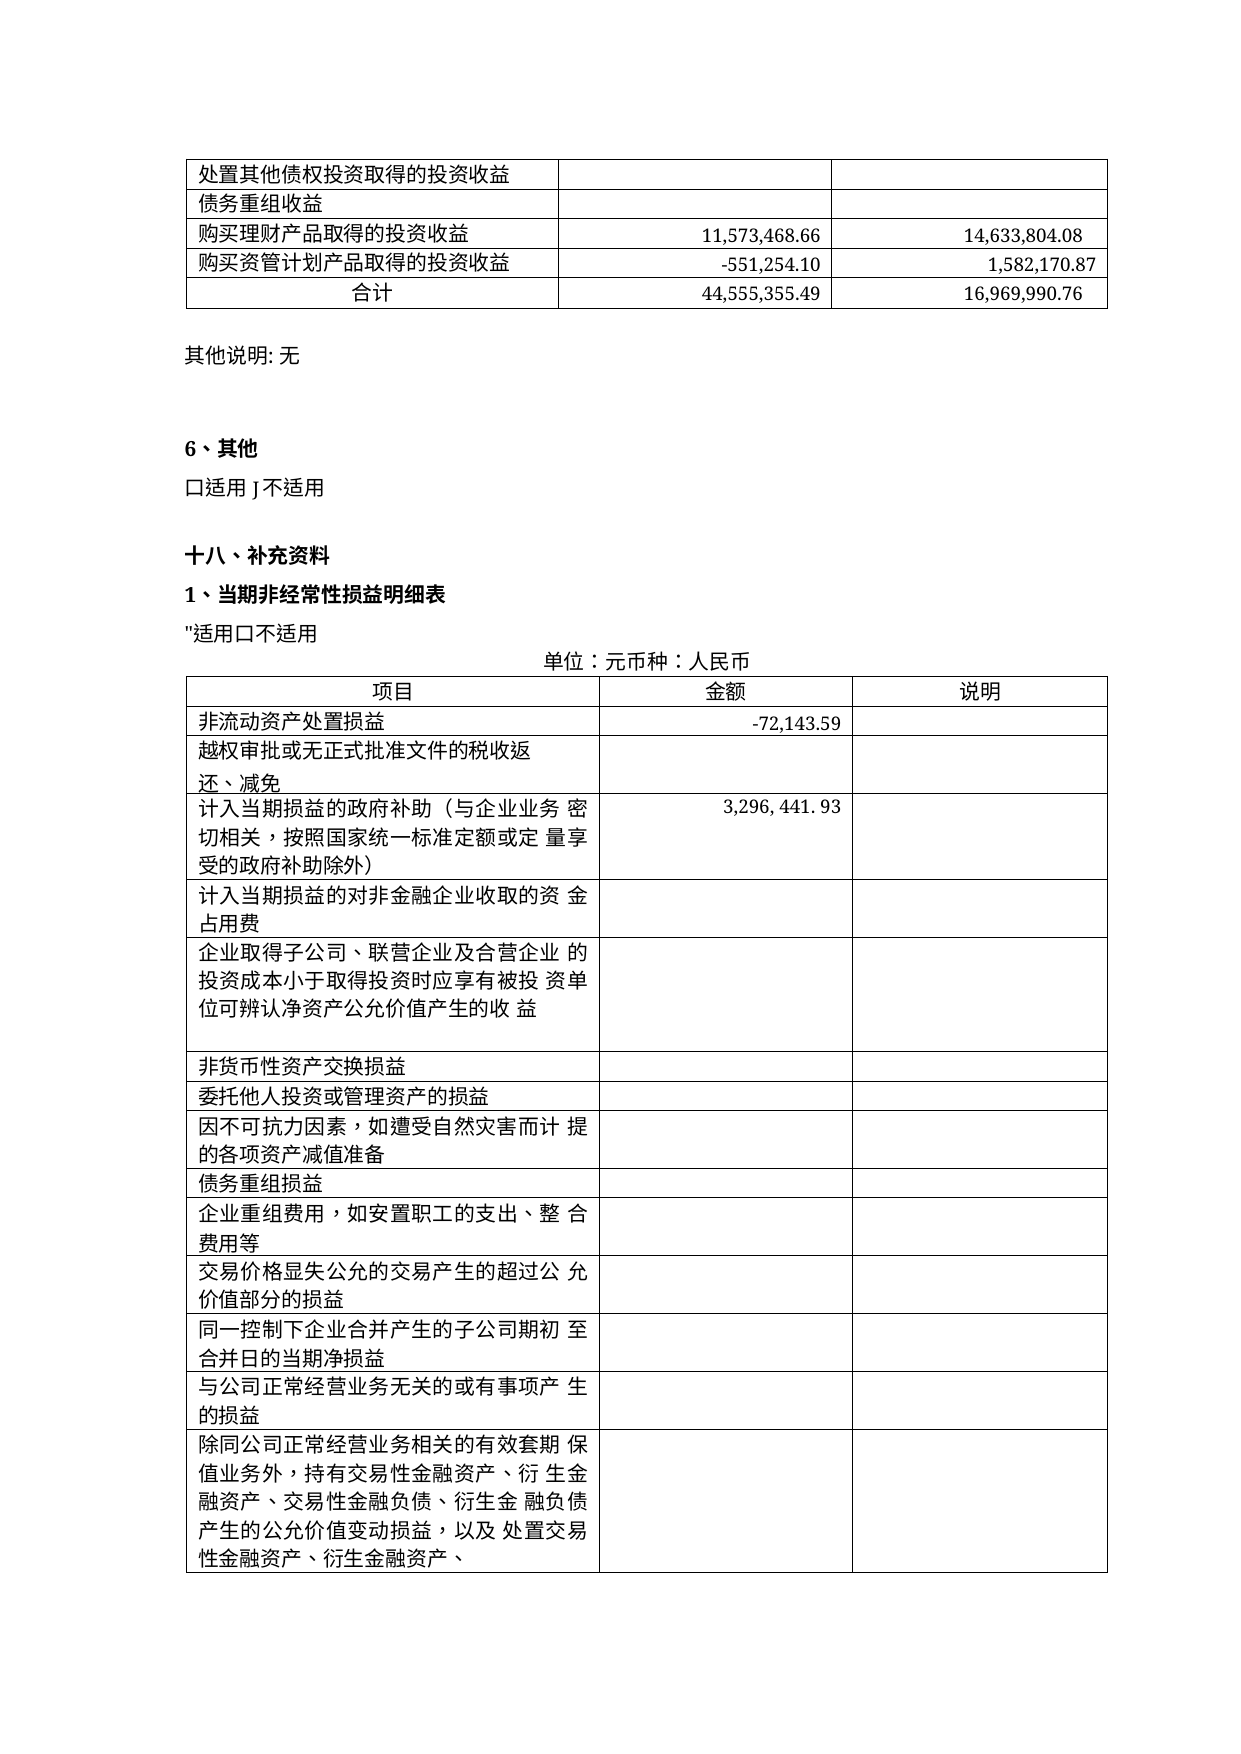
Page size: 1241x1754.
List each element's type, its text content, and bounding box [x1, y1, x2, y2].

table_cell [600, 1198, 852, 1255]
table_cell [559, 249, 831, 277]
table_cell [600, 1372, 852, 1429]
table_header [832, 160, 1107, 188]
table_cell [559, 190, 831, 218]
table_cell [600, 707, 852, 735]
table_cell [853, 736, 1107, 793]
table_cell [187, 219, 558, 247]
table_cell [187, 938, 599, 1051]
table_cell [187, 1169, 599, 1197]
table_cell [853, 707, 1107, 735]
subtitle 6、其他 [184, 434, 1109, 463]
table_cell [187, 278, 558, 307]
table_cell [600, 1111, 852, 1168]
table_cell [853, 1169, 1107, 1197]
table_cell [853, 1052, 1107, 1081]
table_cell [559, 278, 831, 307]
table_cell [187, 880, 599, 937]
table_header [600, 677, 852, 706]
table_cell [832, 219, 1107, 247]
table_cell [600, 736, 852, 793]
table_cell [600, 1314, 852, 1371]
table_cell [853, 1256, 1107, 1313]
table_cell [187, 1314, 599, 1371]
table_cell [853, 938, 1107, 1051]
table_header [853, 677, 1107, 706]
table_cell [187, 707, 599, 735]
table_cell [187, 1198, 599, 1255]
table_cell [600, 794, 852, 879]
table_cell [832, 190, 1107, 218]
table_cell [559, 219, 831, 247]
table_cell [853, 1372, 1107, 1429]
subtitle 十八、补充资料 [184, 541, 1109, 570]
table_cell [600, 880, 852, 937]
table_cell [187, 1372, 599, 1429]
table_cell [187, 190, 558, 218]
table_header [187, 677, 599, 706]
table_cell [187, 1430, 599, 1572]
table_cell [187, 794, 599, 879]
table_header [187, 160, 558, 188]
text 其他说明: 无 [184, 340, 1109, 370]
text "适用口不适用 [184, 619, 1109, 647]
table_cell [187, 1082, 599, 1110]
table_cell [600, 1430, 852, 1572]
subtitle 1、当期非经常性损益明细表 [184, 580, 1109, 608]
text 单位：元币种：人民币 [184, 647, 1109, 676]
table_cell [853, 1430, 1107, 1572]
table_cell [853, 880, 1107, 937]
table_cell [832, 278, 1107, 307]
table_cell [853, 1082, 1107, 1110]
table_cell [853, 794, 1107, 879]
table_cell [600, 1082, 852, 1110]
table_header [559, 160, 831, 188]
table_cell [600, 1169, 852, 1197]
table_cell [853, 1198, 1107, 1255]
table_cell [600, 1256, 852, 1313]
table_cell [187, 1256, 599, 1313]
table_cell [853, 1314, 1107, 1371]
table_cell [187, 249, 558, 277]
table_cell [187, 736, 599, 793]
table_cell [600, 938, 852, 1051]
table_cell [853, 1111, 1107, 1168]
text 口适用 J不适用 [184, 473, 1109, 502]
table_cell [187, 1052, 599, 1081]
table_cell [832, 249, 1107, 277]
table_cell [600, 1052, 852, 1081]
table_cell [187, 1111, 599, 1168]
